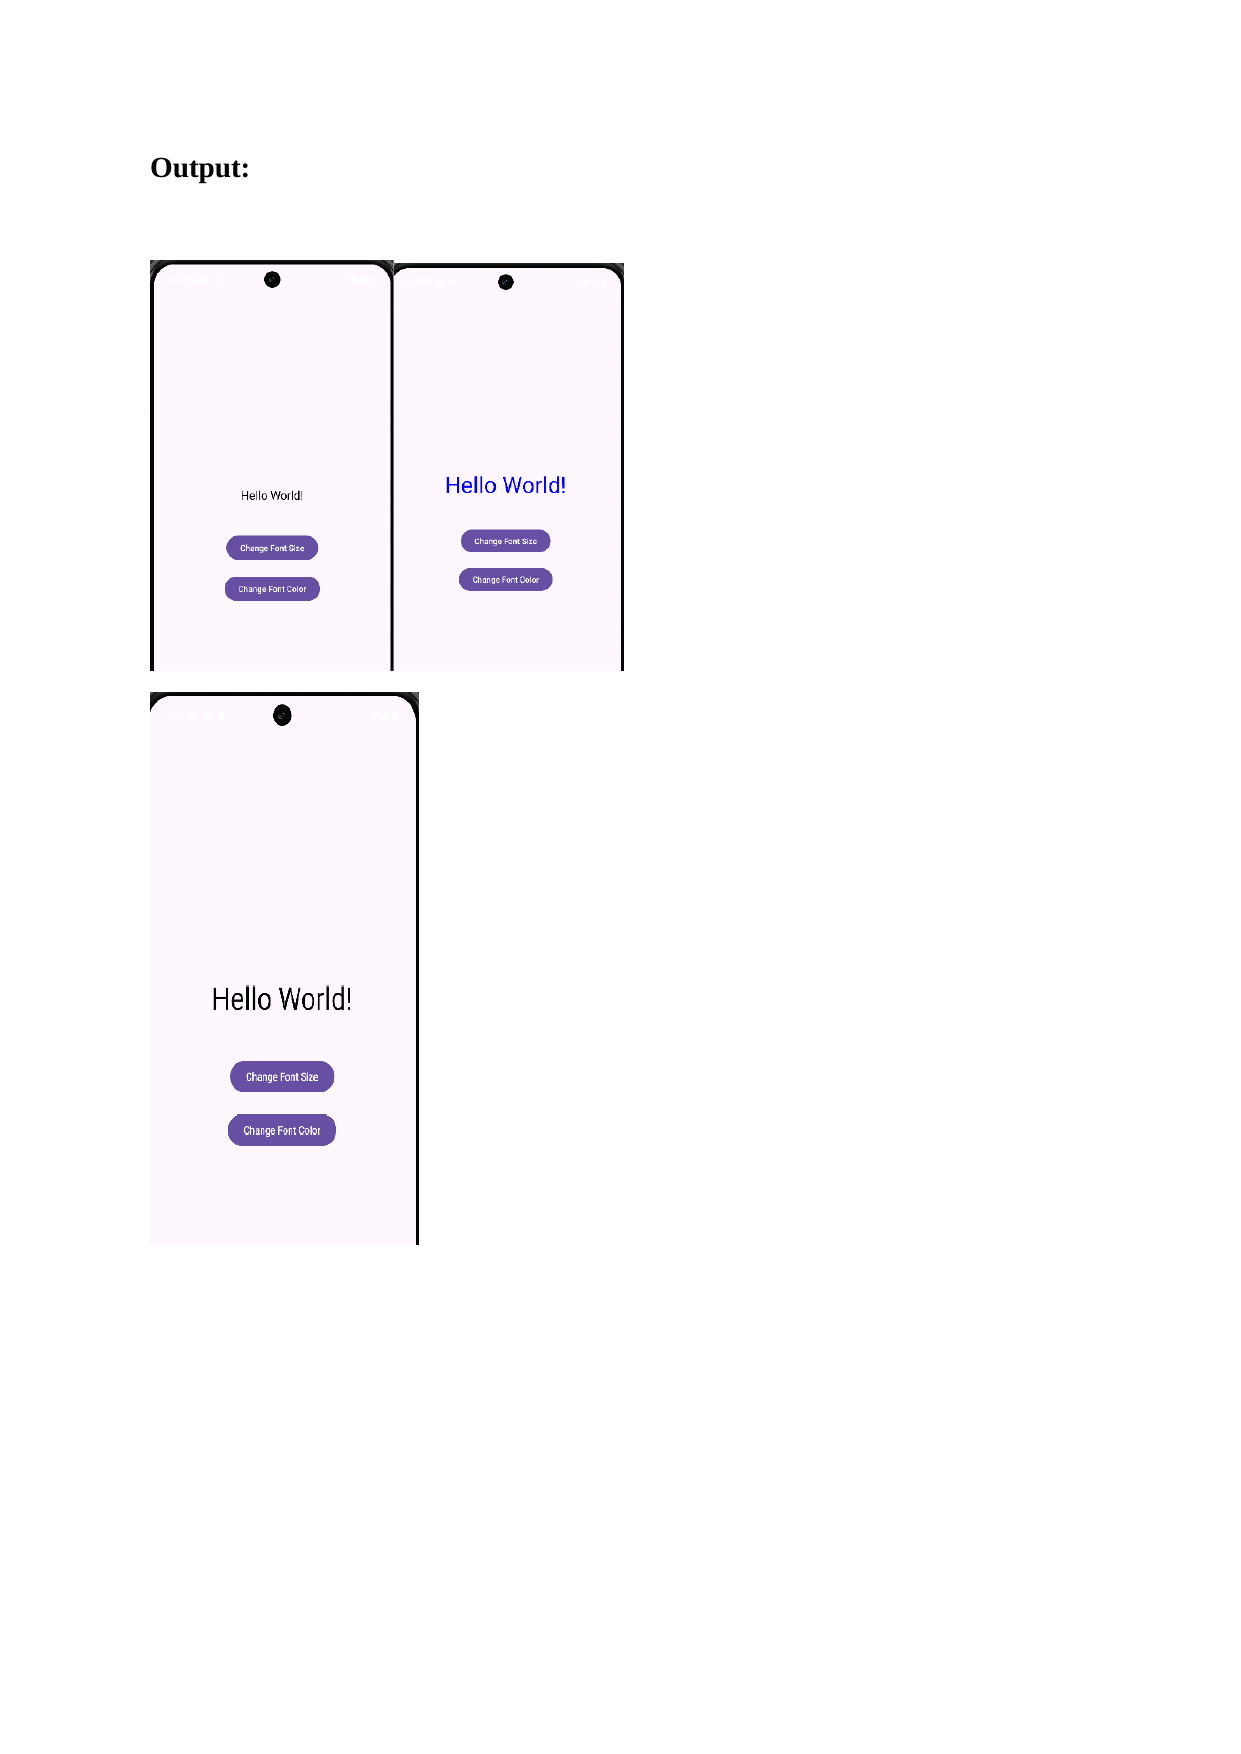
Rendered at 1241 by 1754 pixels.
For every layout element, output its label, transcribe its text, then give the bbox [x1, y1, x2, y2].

text Output: [150, 150, 1090, 183]
picture [150, 260, 624, 671]
picture [150, 692, 419, 1245]
